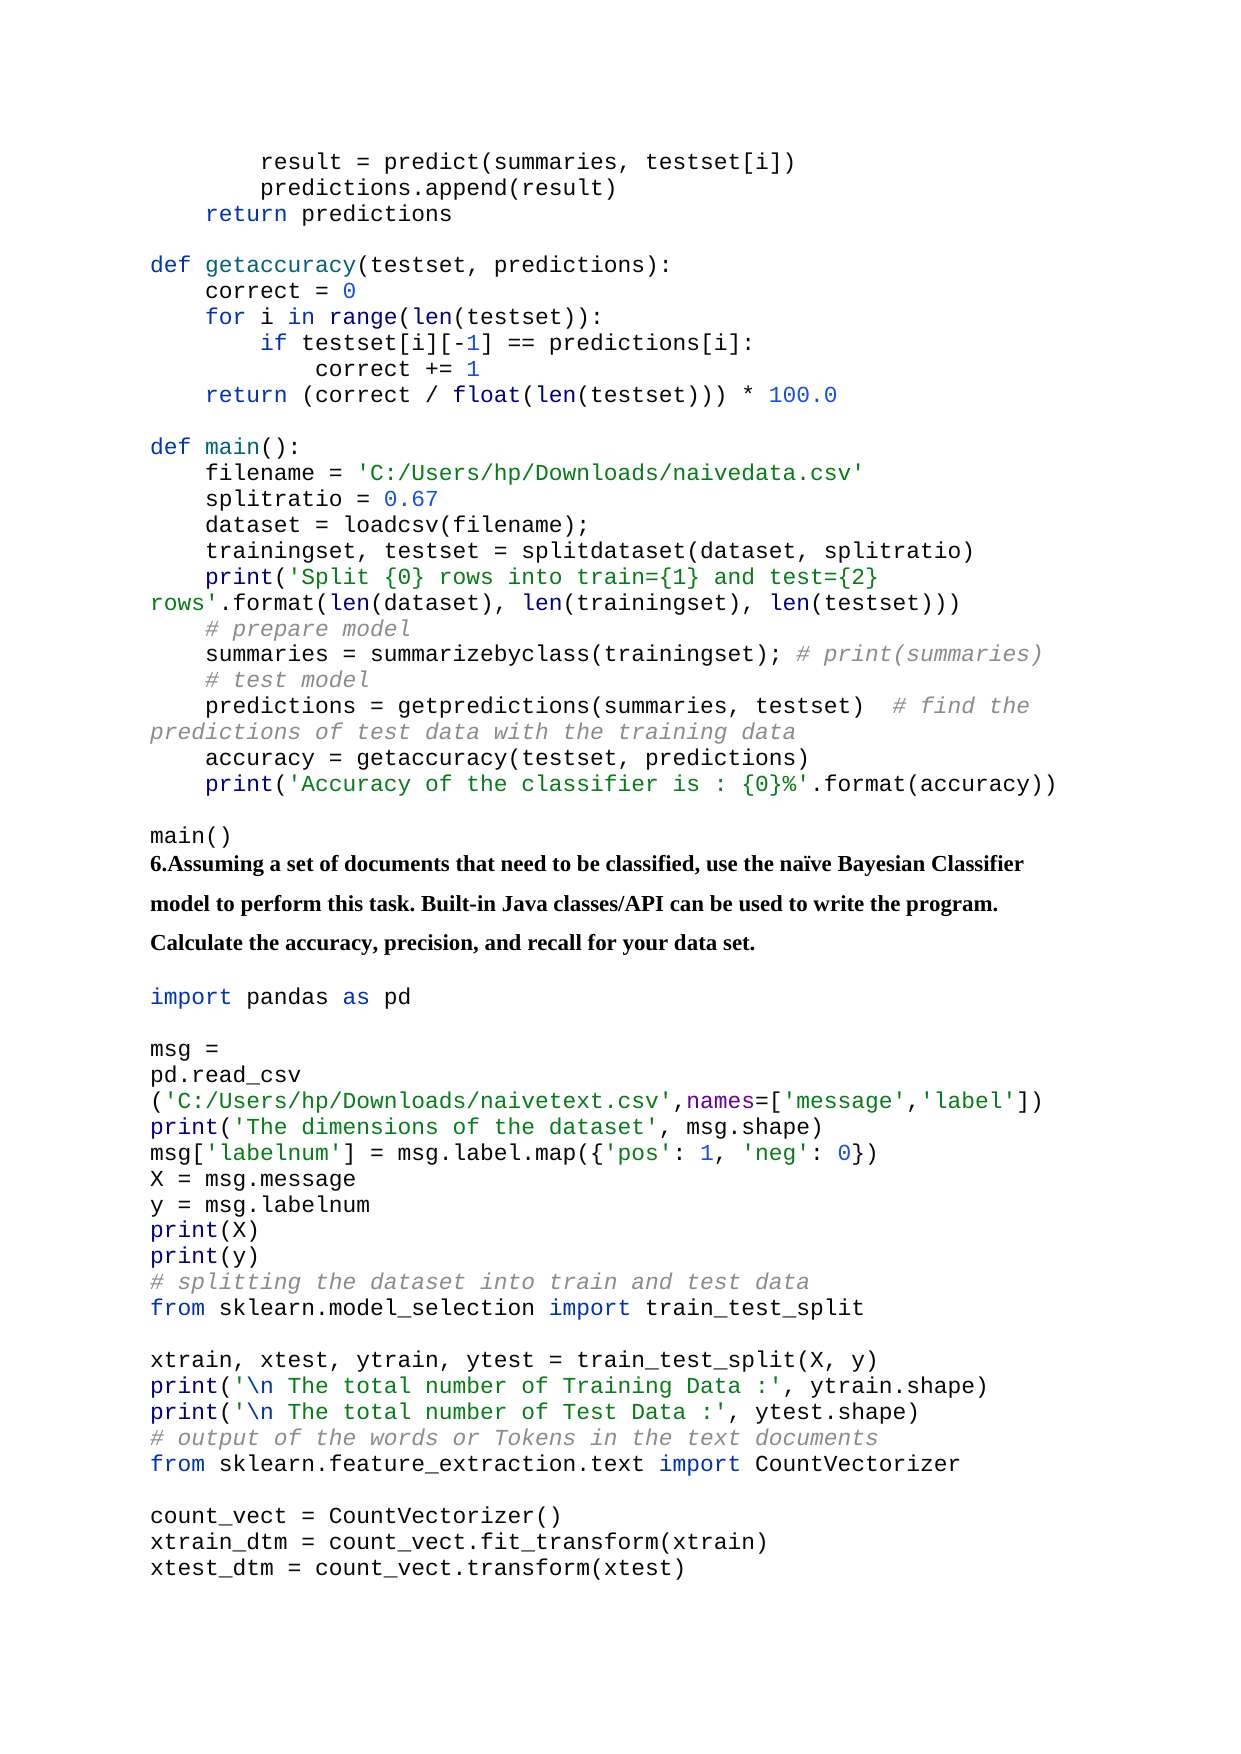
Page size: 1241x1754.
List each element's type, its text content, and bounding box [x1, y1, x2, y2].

text 6.Assuming a set of documents that need to be classified, use the naïve Bayesian Classifier model to perform this task. Built-in Java classes/API can be used to write the program. Calculate the accuracy, precision, and recall for your data set. [150, 850, 1090, 956]
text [150, 985, 1090, 1582]
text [150, 150, 1090, 850]
